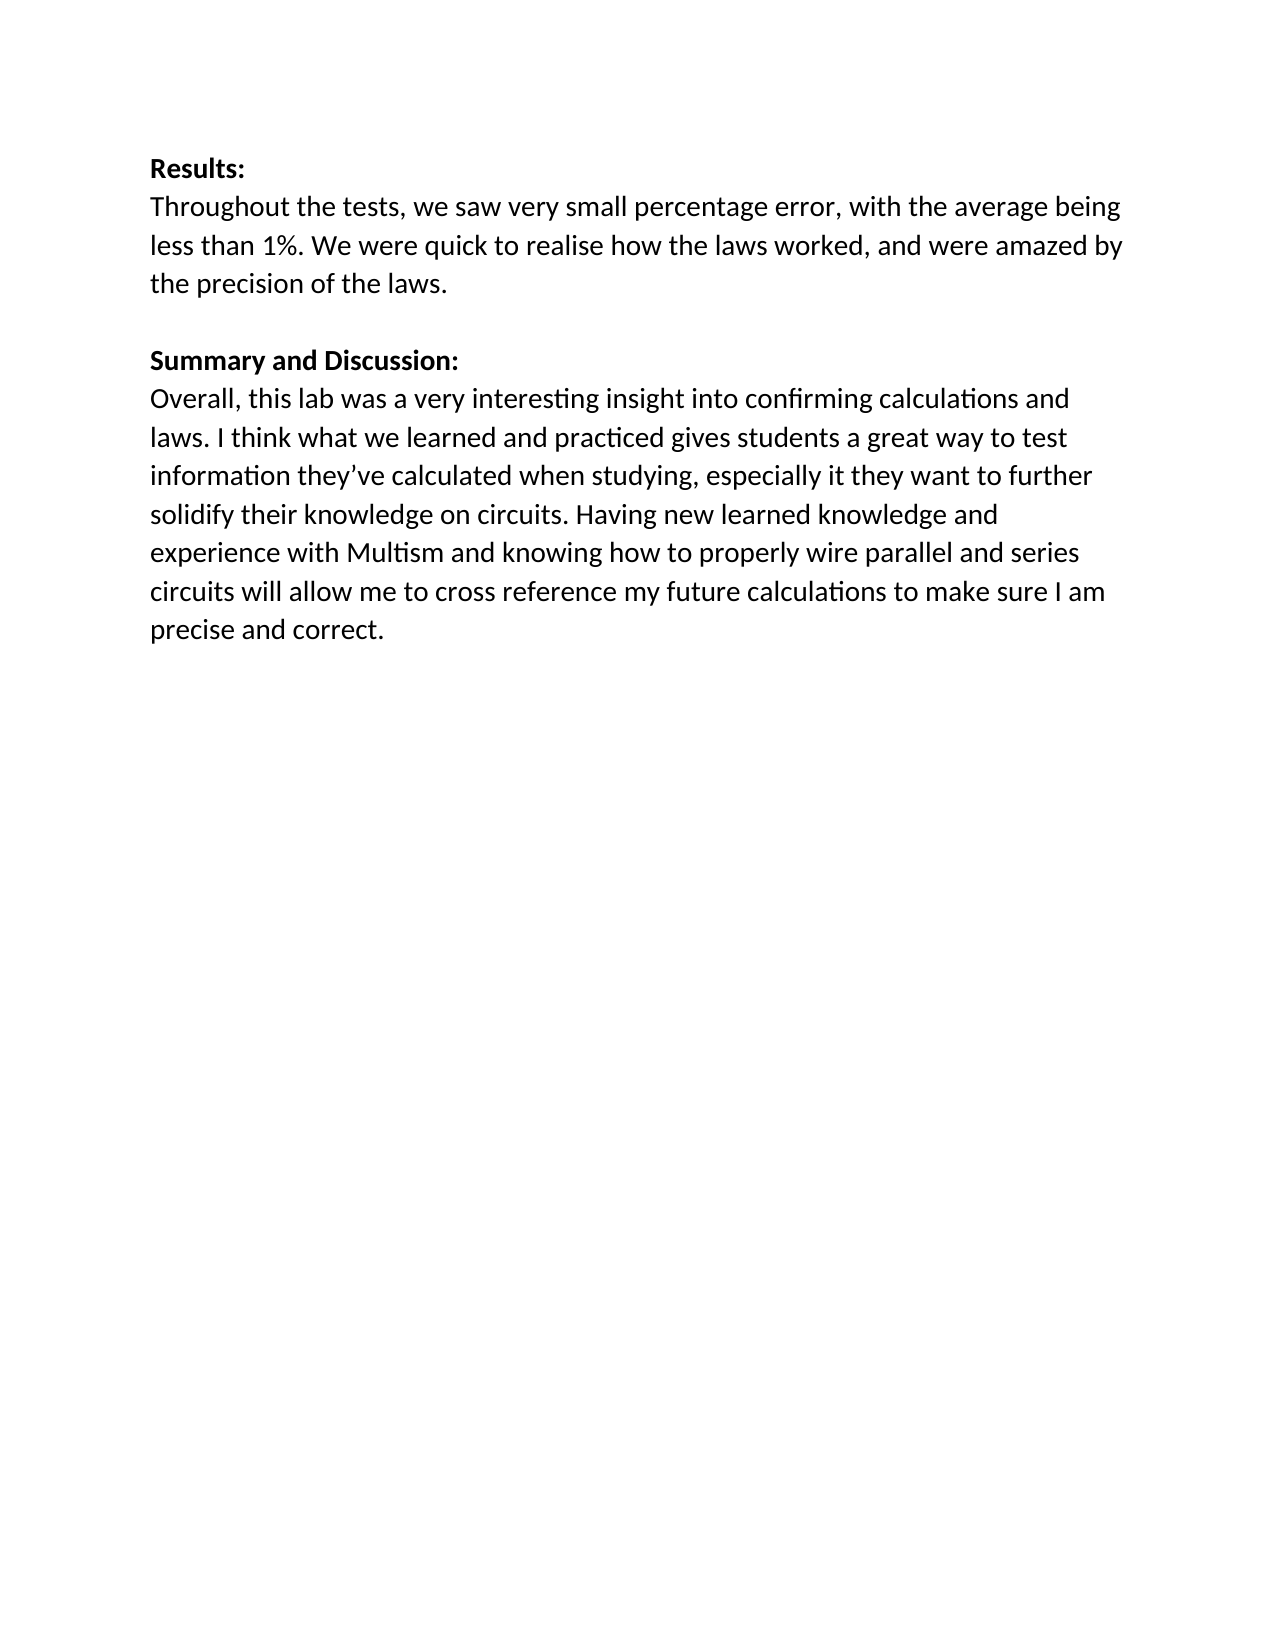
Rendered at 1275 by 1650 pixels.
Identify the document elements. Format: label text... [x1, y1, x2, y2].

text Results: [150, 150, 1125, 186]
text Summary and Discussion: [150, 342, 1125, 378]
text Overall, this lab was a very interesting insight into confirming calculations and laws. I think what we learned and practiced gives students a great way to test information they’ve calculated when studying, especially it they want to further solidify their knowledge on circuits. Having new learned knowledge and experience with Multism and knowing how to properly wire parallel and series circuits will allow me to cross reference my future calculations to make sure I am precise and correct. [150, 381, 1125, 647]
text Throughout the tests, we saw very small percentage error, with the average being less than 1%. We were quick to realise how the laws worked, and were amazed by the precision of the laws. [150, 188, 1125, 301]
